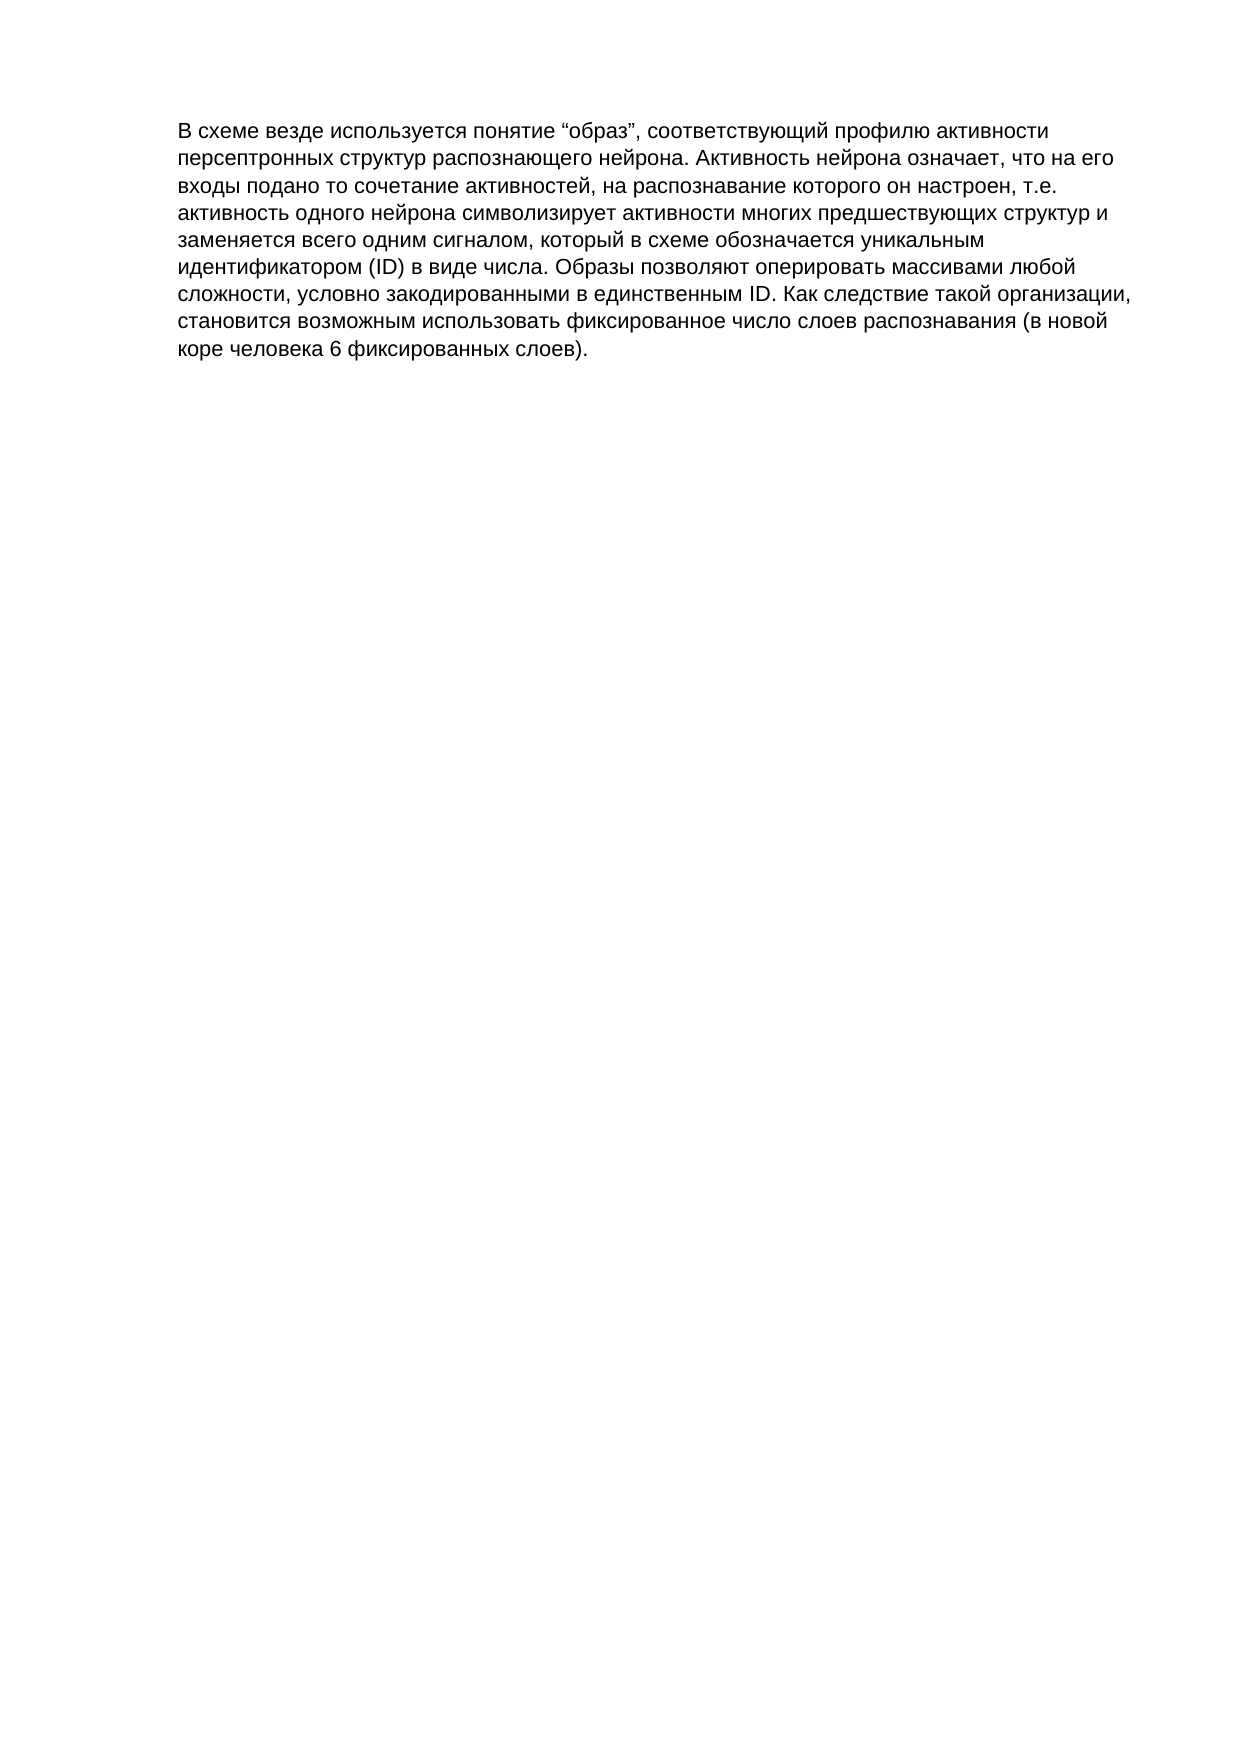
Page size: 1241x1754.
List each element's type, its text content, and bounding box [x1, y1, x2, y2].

text В схеме везде используется понятие “образ”, соответствующий профилю активности персептронных структур распознающего нейрона. Активность нейрона означает, что на его входы подано то сочетание активностей, на распознавание которого он настроен, т.е. активность одного нейрона символизирует активности многих предшествующих структур и заменяется всего одним сигналом, который в схеме обозначается уникальным идентификатором (ID) в виде числа. Образы позволяют оперировать массивами любой сложности, условно закодированными в единственным ID. Как следствие такой организации, становится возможным использовать фиксированное число слоев распознавания (в новой коре человека 6 фиксированных слоев). [177, 118, 1152, 361]
